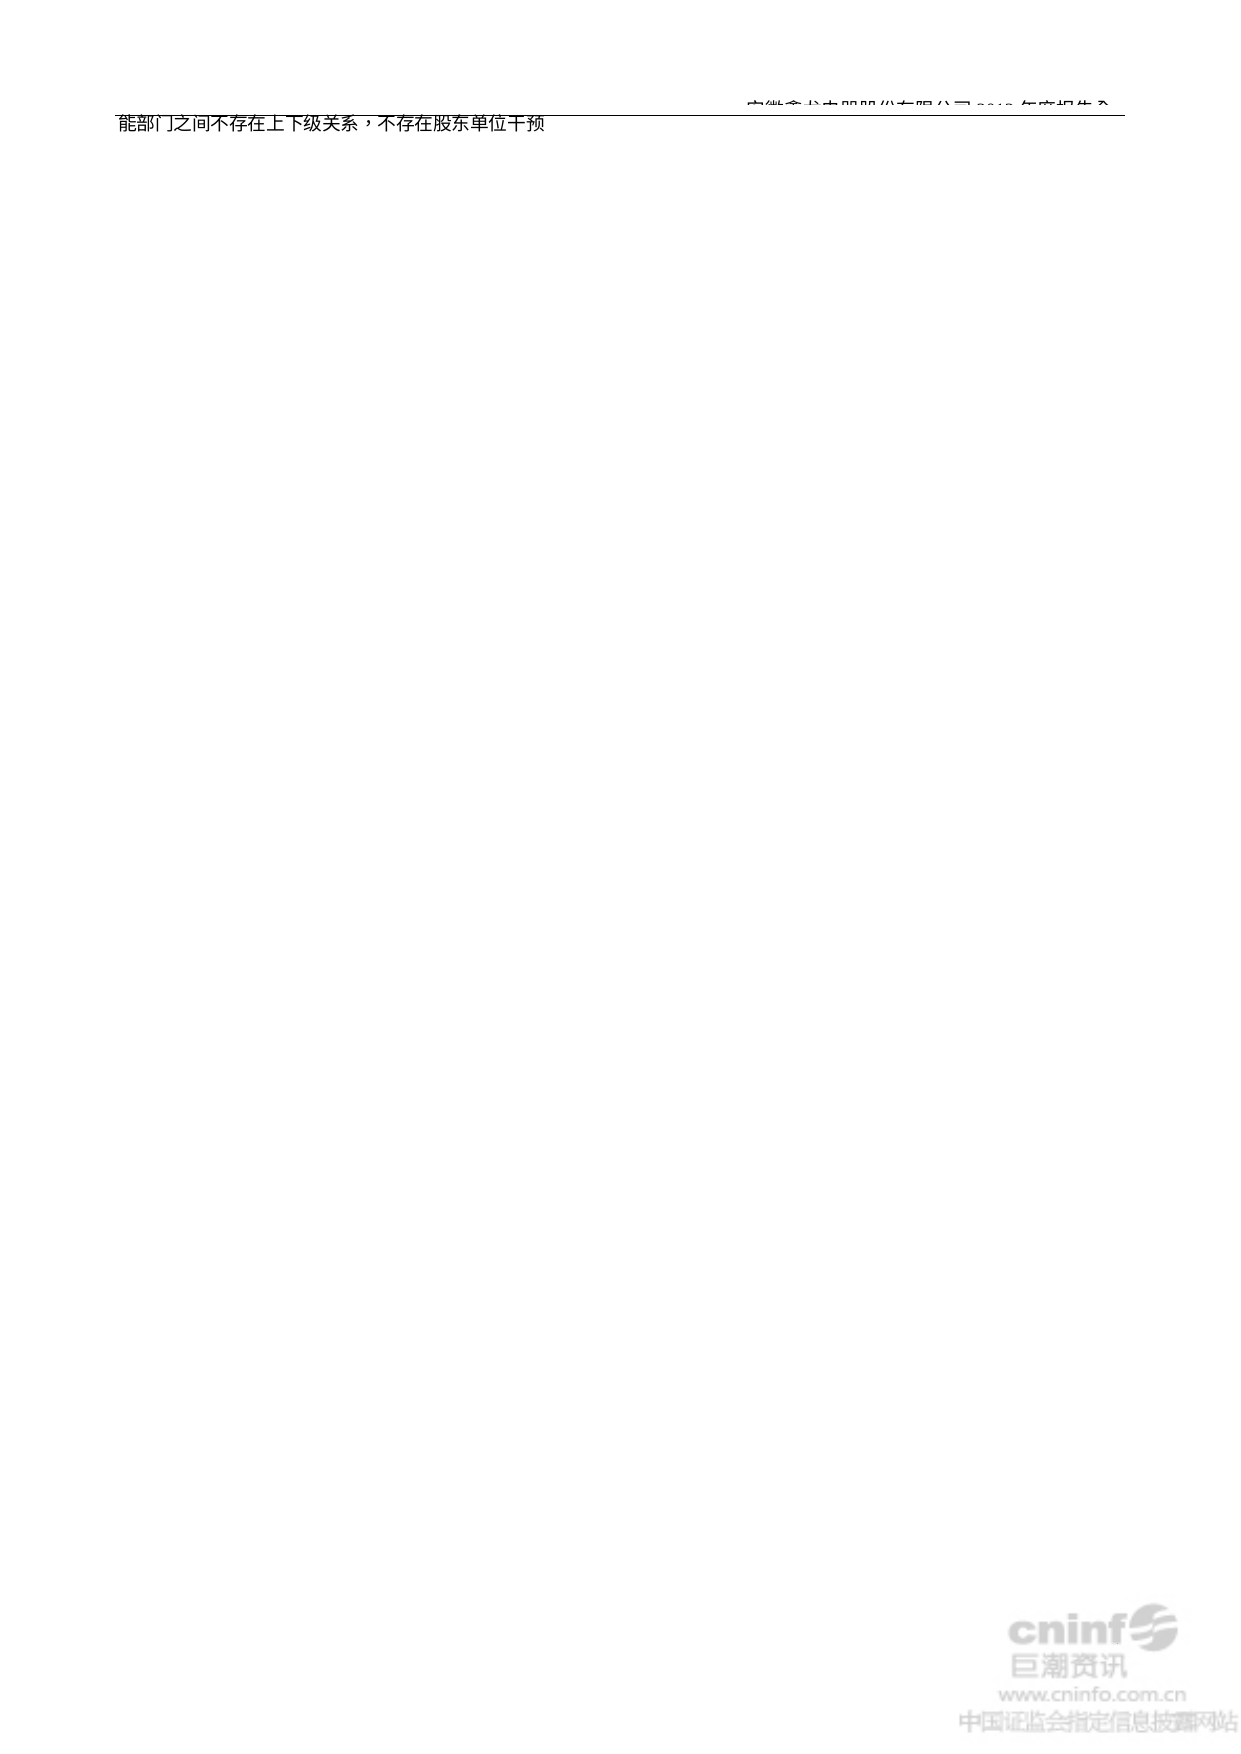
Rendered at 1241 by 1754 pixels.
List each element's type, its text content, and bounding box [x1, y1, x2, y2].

picture [958, 1593, 1241, 1754]
